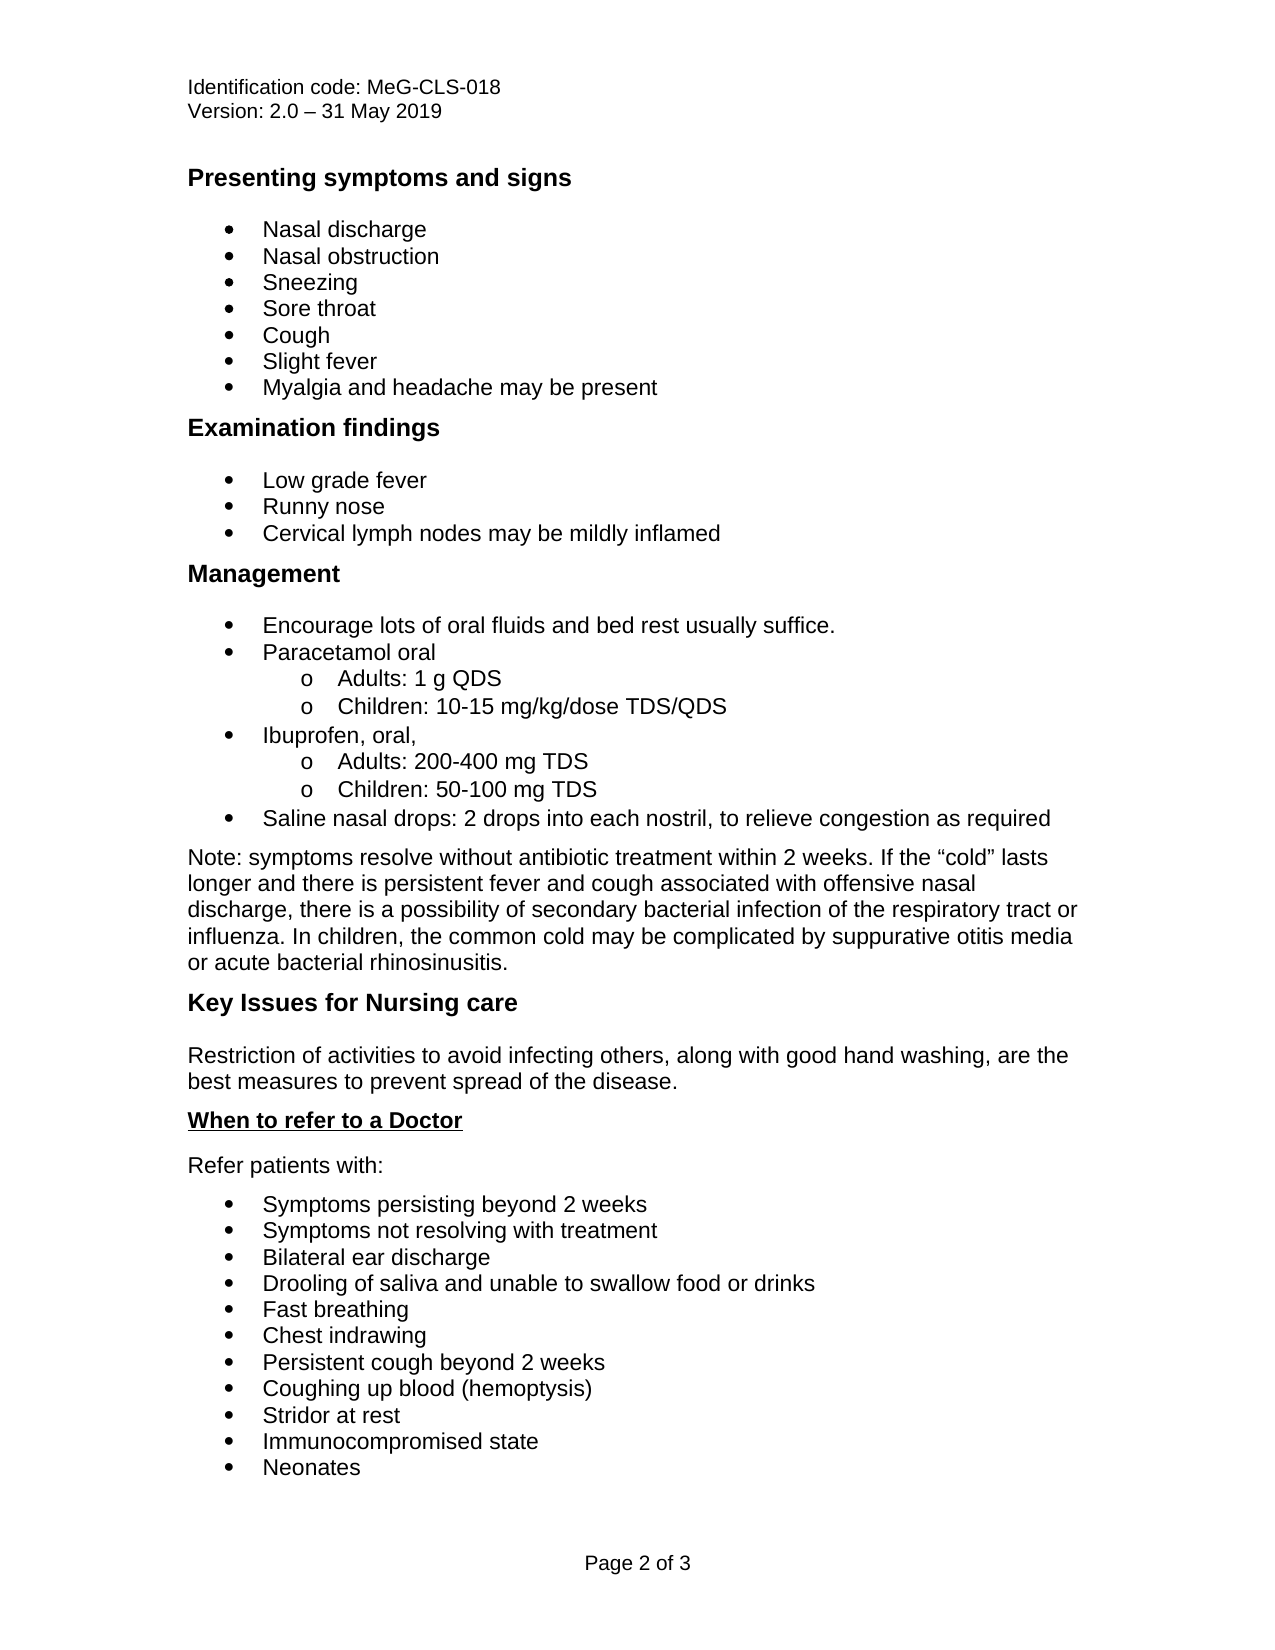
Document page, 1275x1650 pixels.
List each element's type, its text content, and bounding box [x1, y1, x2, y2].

subtitle Key Issues for Nursing care [187, 988, 1087, 1017]
list Nasal discharge [225, 216, 1087, 243]
list Symptoms not resolving with treatment [225, 1217, 1087, 1243]
list Neonates [225, 1454, 1087, 1481]
list Bilateral ear discharge [225, 1243, 1087, 1270]
subtitle Management [187, 558, 1087, 587]
list Fast breathing [225, 1296, 1087, 1322]
subtitle Cervical lymph nodes may be mildly inflamed [225, 520, 1087, 546]
text Refer patients with: [187, 1152, 1087, 1178]
text Note: symptoms resolve without antibiotic treatment within 2 weeks. If the “cold” lasts longer and there is persistent fever and cough associated with offensive nasal discharge, there is a possibility of secondary bacterial infection of the respiratory tract or influenza. In children, the common cold may be complicated by suppurative otitis media or acute bacterial rhinosinusitis. [187, 843, 1087, 975]
list Children: 50-100 mg TDS [300, 776, 1087, 805]
list Chest indrawing [225, 1322, 1087, 1349]
list Sore throat [225, 295, 1087, 322]
list Immunocompromised state [225, 1428, 1087, 1454]
list Paracetamol oral [225, 639, 1087, 665]
list Sneezing [225, 269, 1087, 295]
list Ibuprofen, oral, [225, 722, 1087, 748]
subtitle Low grade fever [225, 467, 1087, 493]
list Children: 10-15 mg/kg/dose TDS/QDS [300, 693, 1087, 722]
list Drooling of saliva and unable to swallow food or drinks [225, 1270, 1087, 1296]
list Encourage lots of oral fluids and bed rest usually suffice. [225, 612, 1087, 639]
list Adults: 1 g QDS [300, 665, 1087, 693]
subtitle When to refer to a Doctor [187, 1107, 1087, 1133]
list Stridor at rest [225, 1402, 1087, 1428]
list Symptoms persisting beyond 2 weeks [225, 1191, 1087, 1217]
list Adults: 200-400 mg TDS [300, 748, 1087, 776]
list Persistent cough beyond 2 weeks [225, 1349, 1087, 1375]
list Cough [225, 322, 1087, 348]
list Myalgia and headache may be present [225, 374, 1087, 401]
subtitle Runny nose [225, 493, 1087, 520]
list Slight fever [225, 348, 1087, 374]
text Restriction of activities to avoid infecting others, along with good hand washing, are the best measures to prevent spread of the disease. [187, 1042, 1087, 1094]
list Coughing up blood (hemoptysis) [225, 1375, 1087, 1402]
subtitle Presenting symptoms and signs [187, 162, 1087, 191]
list Nasal obstruction [225, 243, 1087, 269]
list Saline nasal drops: 2 drops into each nostril, to relieve congestion as required [225, 805, 1087, 831]
subtitle Examination findings [187, 413, 1087, 442]
